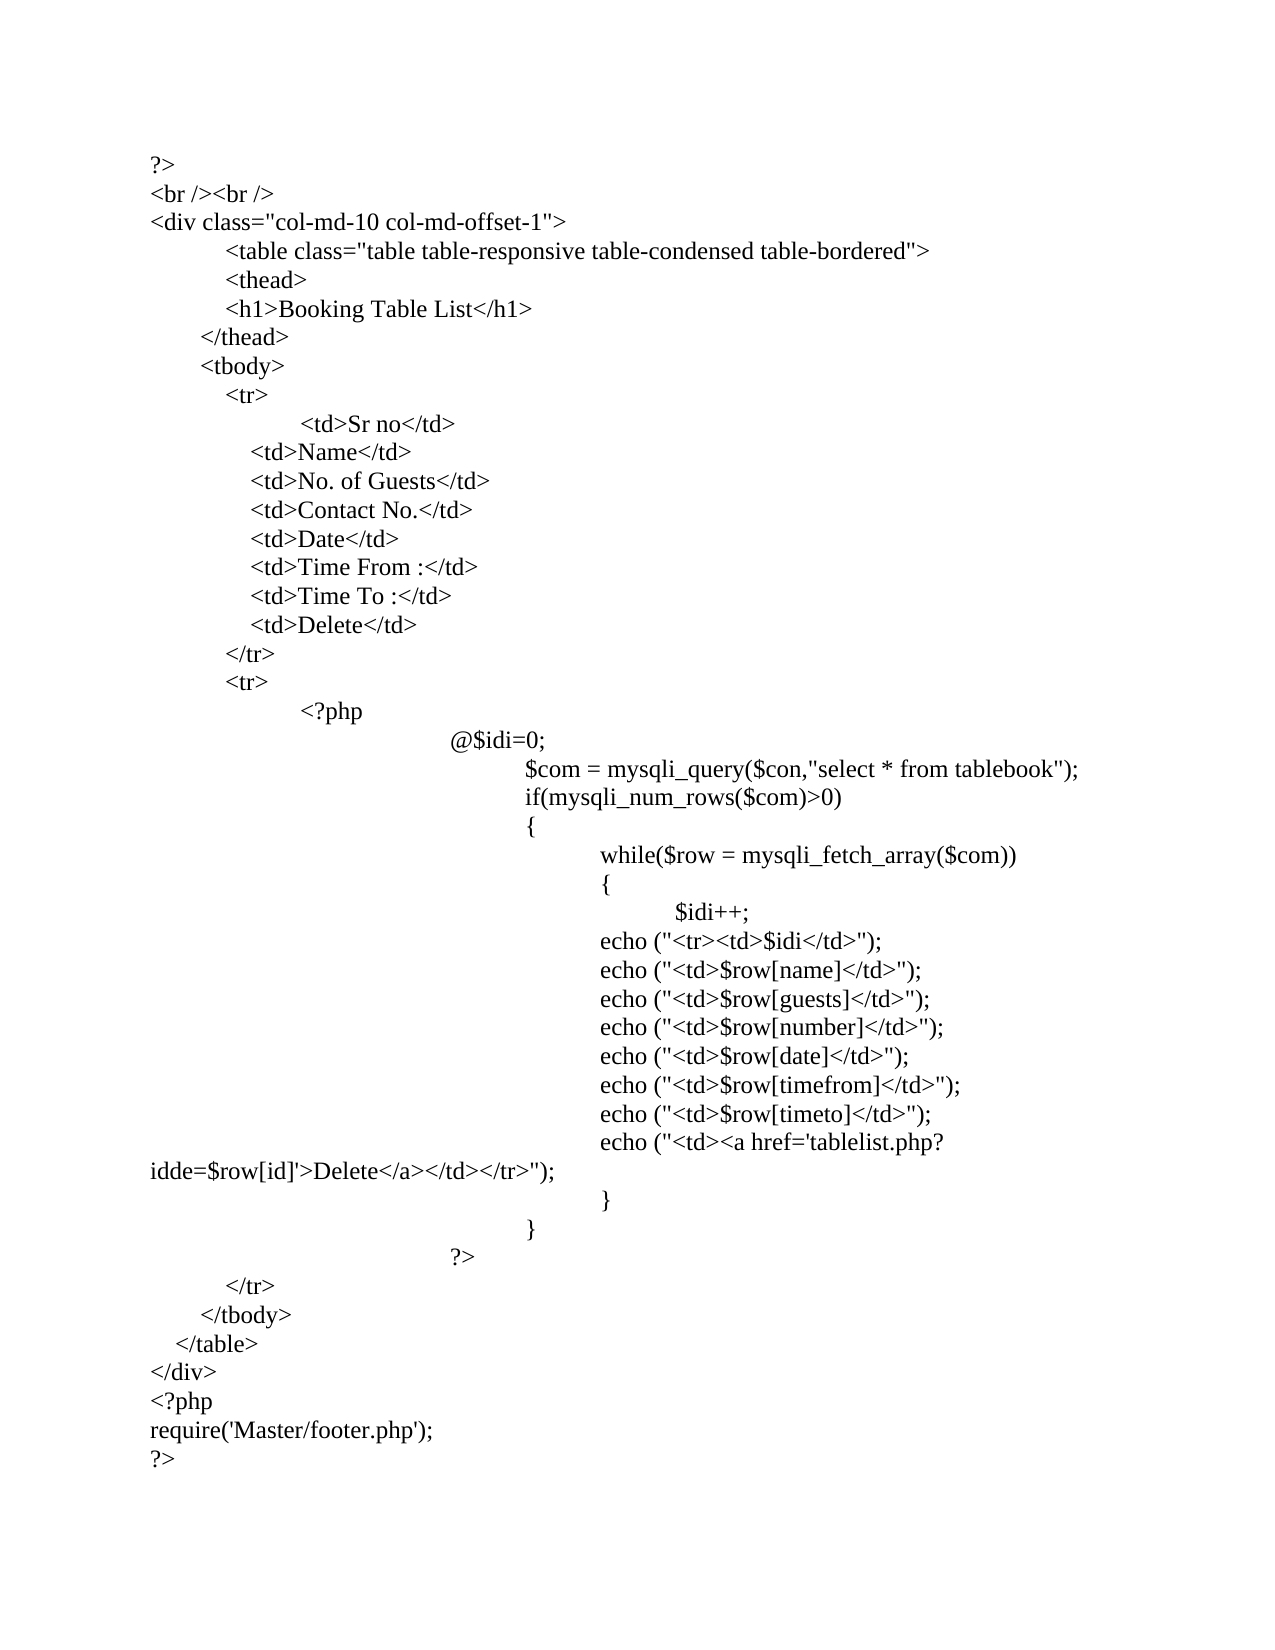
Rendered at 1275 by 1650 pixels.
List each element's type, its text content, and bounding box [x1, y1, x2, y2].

text <h1>Booking Table List</h1> [150, 294, 1125, 322]
text </tr> [150, 1271, 1125, 1300]
text require('Master/footer.php'); [150, 1415, 1125, 1444]
text echo ("<tr><td>$idi</td>"); [150, 926, 1125, 955]
text echo ("<td>$row[timeto]</td>"); [150, 1099, 1125, 1127]
text <?php [150, 1386, 1125, 1415]
text <td>Date</td> [150, 524, 1125, 552]
text <br /><br /> [150, 179, 1125, 207]
text ?> [150, 1242, 1125, 1271]
text <tr> [150, 380, 1125, 409]
text echo ("<td>$row[number]</td>"); [150, 1012, 1125, 1041]
text <td>Sr no</td> [150, 409, 1125, 437]
text { [150, 869, 1125, 897]
text echo ("<td>$row[guests]</td>"); [150, 984, 1125, 1012]
text <td>Name</td> [150, 437, 1125, 466]
text { [150, 811, 1125, 840]
text <thead> [150, 265, 1125, 294]
text <div class="col-md-10 col-md-offset-1"> [150, 207, 1125, 236]
text <table class="table table-responsive table-condensed table-bordered"> [150, 236, 1125, 265]
text </tr> [150, 639, 1125, 667]
text <td>No. of Guests</td> [150, 466, 1125, 495]
text $com = mysqli_query($con,"select * from tablebook"); [150, 754, 1125, 782]
text @$idi=0; [150, 725, 1125, 754]
text <td>Delete</td> [150, 610, 1125, 639]
text </div> [150, 1357, 1125, 1386]
text <td>Time From :</td> [150, 552, 1125, 581]
text <tr> [150, 667, 1125, 696]
text <td>Time To :</td> [150, 581, 1125, 610]
text echo ("<td><a href='tablelist.php?idde=$row[id]'>Delete</a></td></tr>"); [150, 1127, 1125, 1185]
text } [150, 1214, 1125, 1242]
text echo ("<td>$row[date]</td>"); [150, 1041, 1125, 1070]
text } [150, 1185, 1125, 1214]
text while($row = mysqli_fetch_array($com)) [150, 840, 1125, 869]
text ?> [150, 1444, 1125, 1472]
text </tbody> [150, 1300, 1125, 1329]
text if(mysqli_num_rows($com)>0) [150, 782, 1125, 811]
text <td>Contact No.</td> [150, 495, 1125, 524]
text <tbody> [150, 351, 1125, 380]
text echo ("<td>$row[timefrom]</td>"); [150, 1070, 1125, 1099]
text <?php [150, 696, 1125, 725]
text </table> [150, 1329, 1125, 1357]
text ?> [150, 150, 1125, 179]
text echo ("<td>$row[name]</td>"); [150, 955, 1125, 984]
text $idi++; [150, 897, 1125, 926]
text </thead> [150, 322, 1125, 351]
